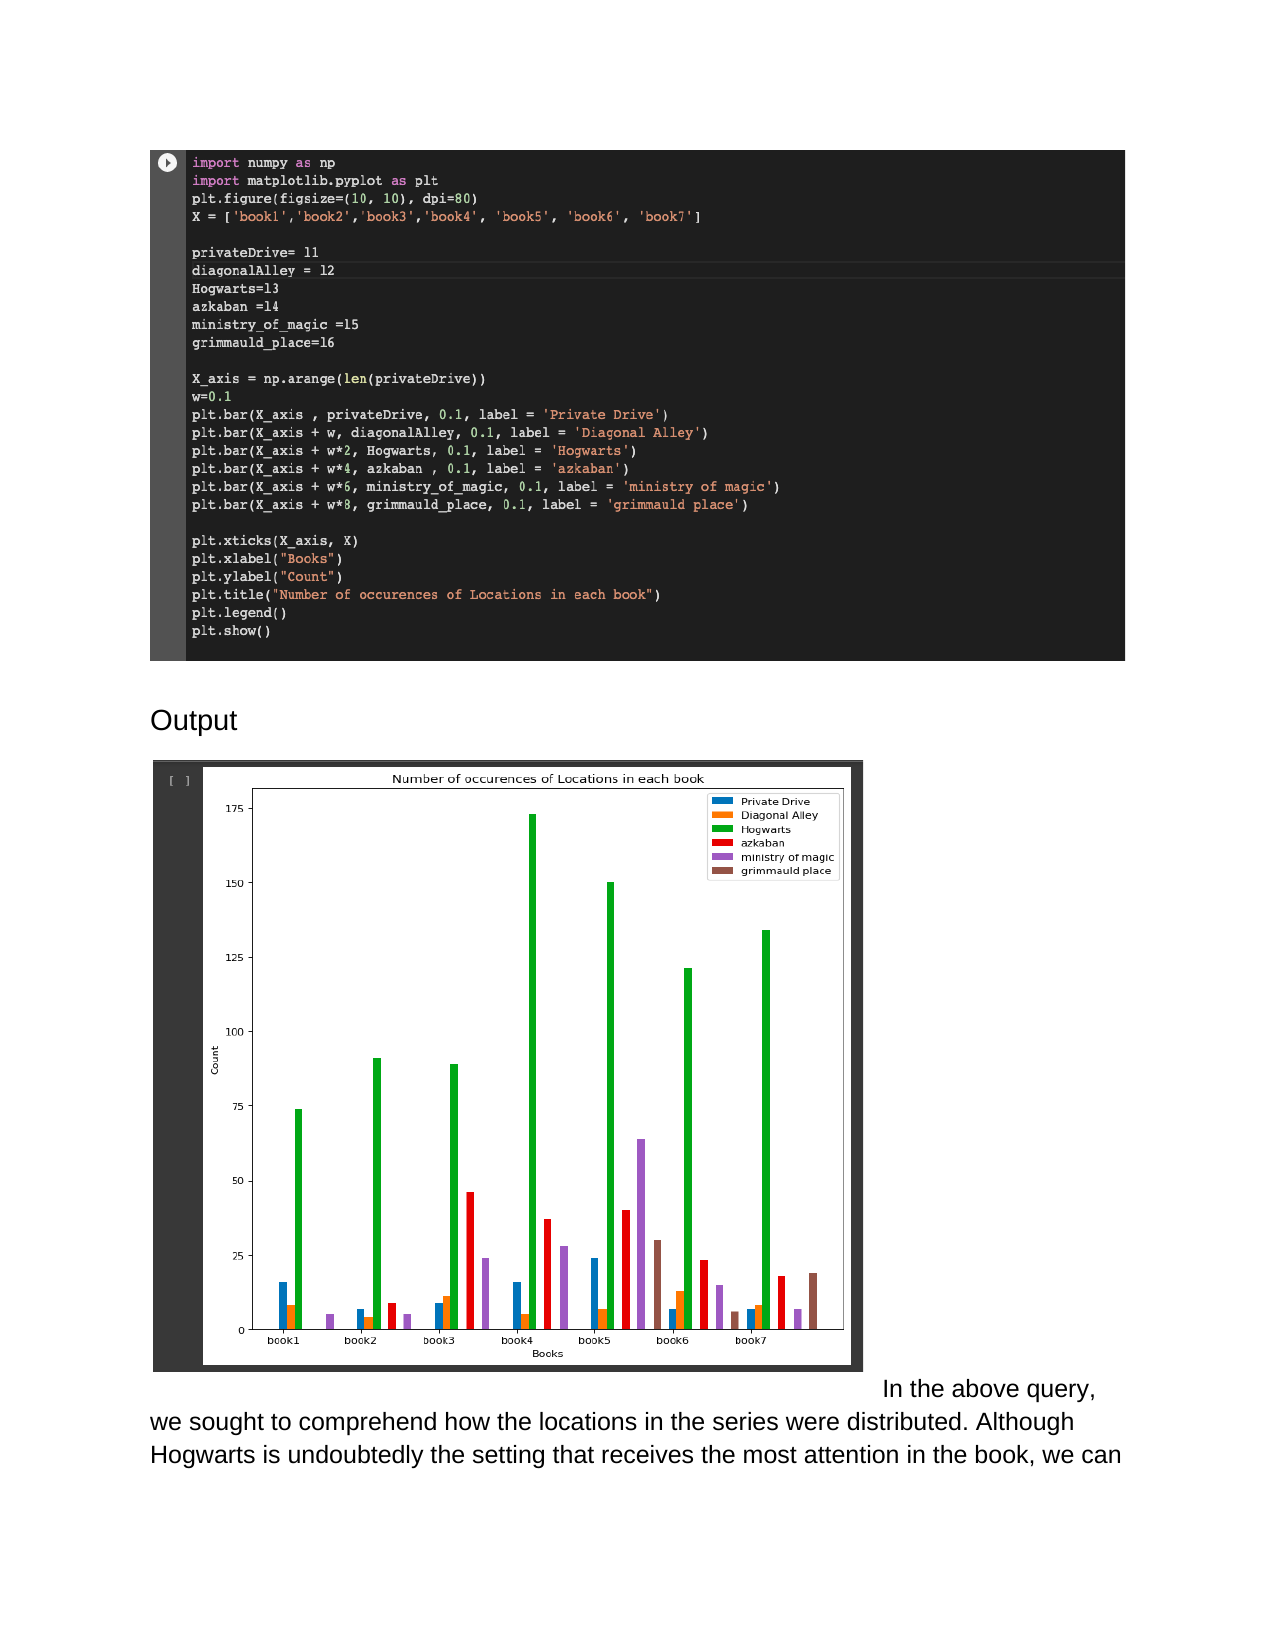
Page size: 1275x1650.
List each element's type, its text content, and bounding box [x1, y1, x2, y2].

text Output [150, 703, 1125, 736]
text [150, 1374, 1125, 1469]
picture [150, 150, 1125, 661]
picture [153, 760, 864, 1372]
